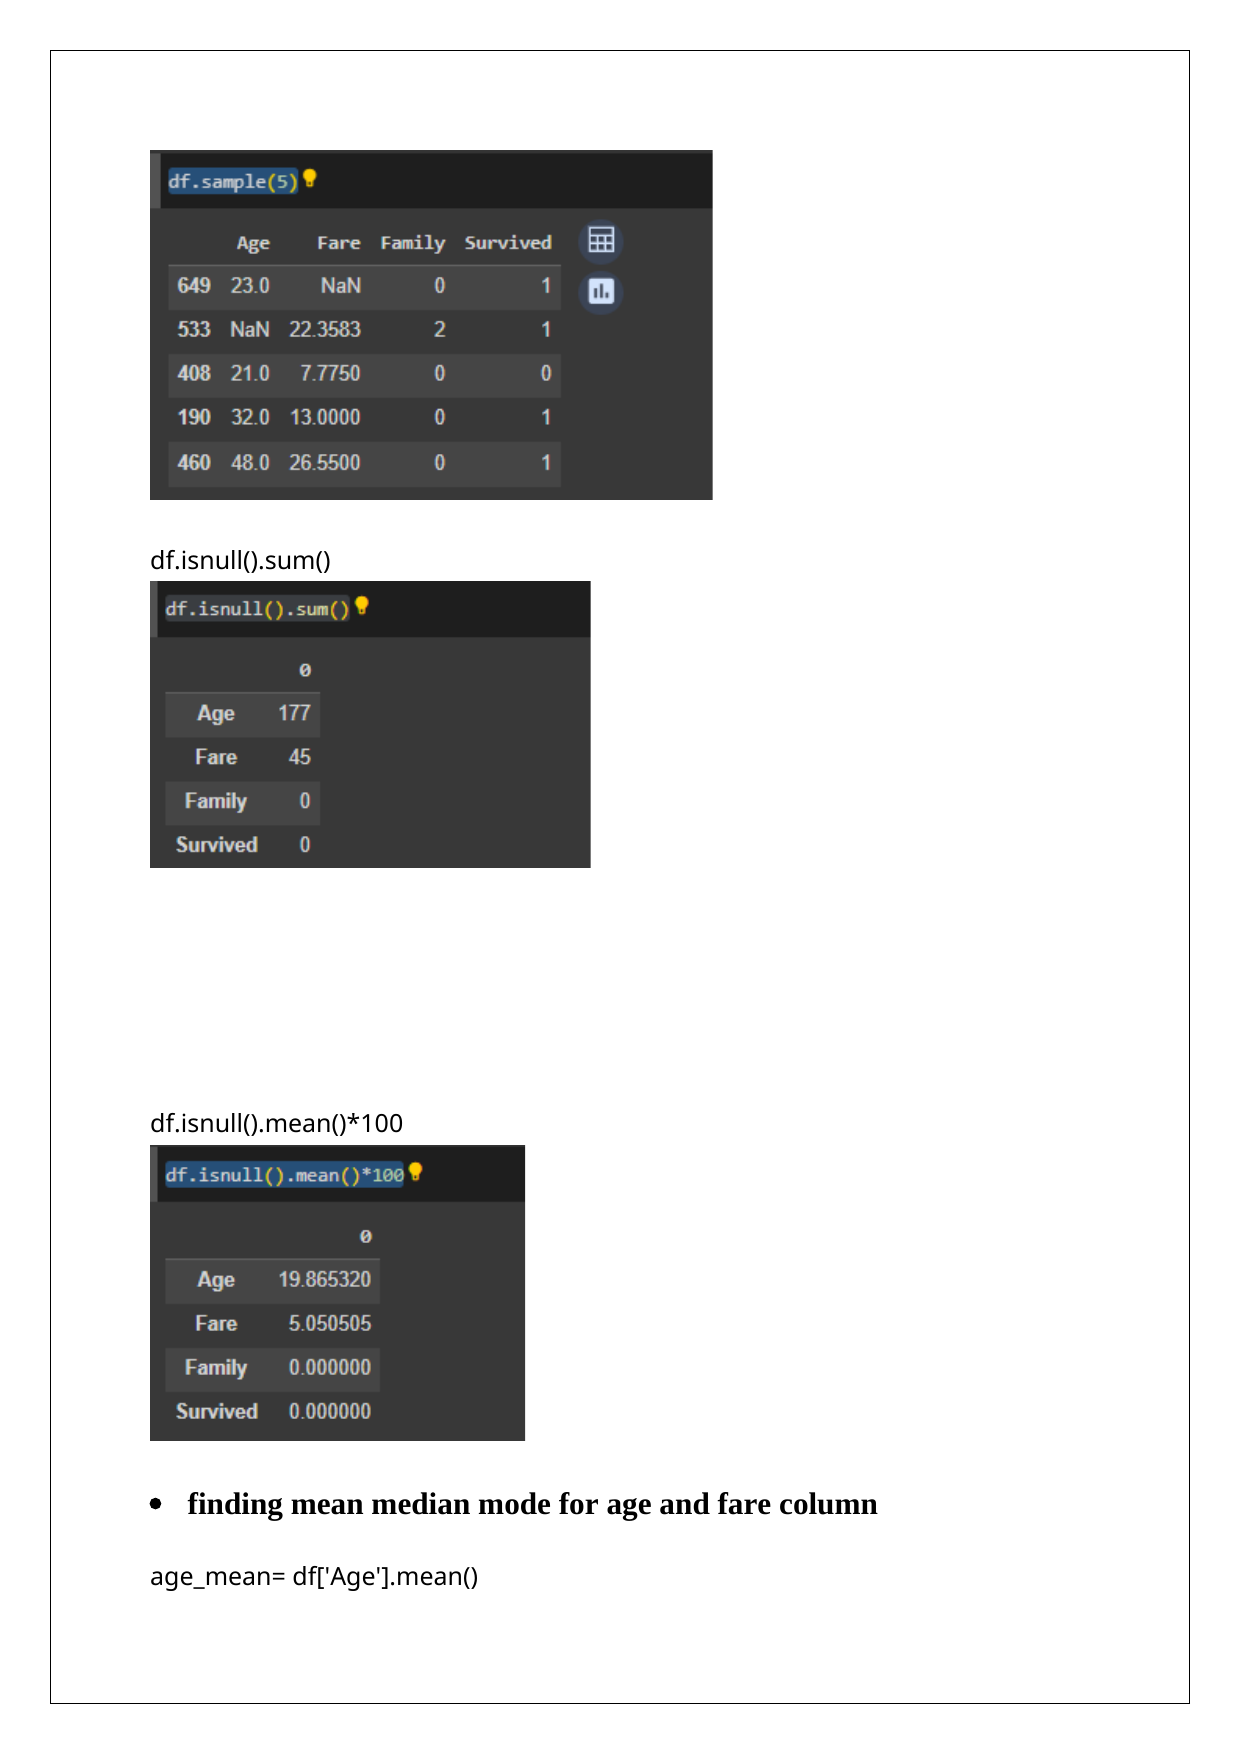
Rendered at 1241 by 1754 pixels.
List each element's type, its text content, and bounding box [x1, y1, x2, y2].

picture [150, 150, 713, 500]
text age_mean= df['Age'].mean() [150, 1558, 1090, 1592]
picture [150, 581, 591, 868]
text df.isnull().sum() [150, 542, 1090, 576]
text df.isnull().mean()*100 [150, 1106, 1090, 1140]
picture [150, 1145, 525, 1441]
list finding mean median mode for age and fare column [150, 1485, 1090, 1521]
